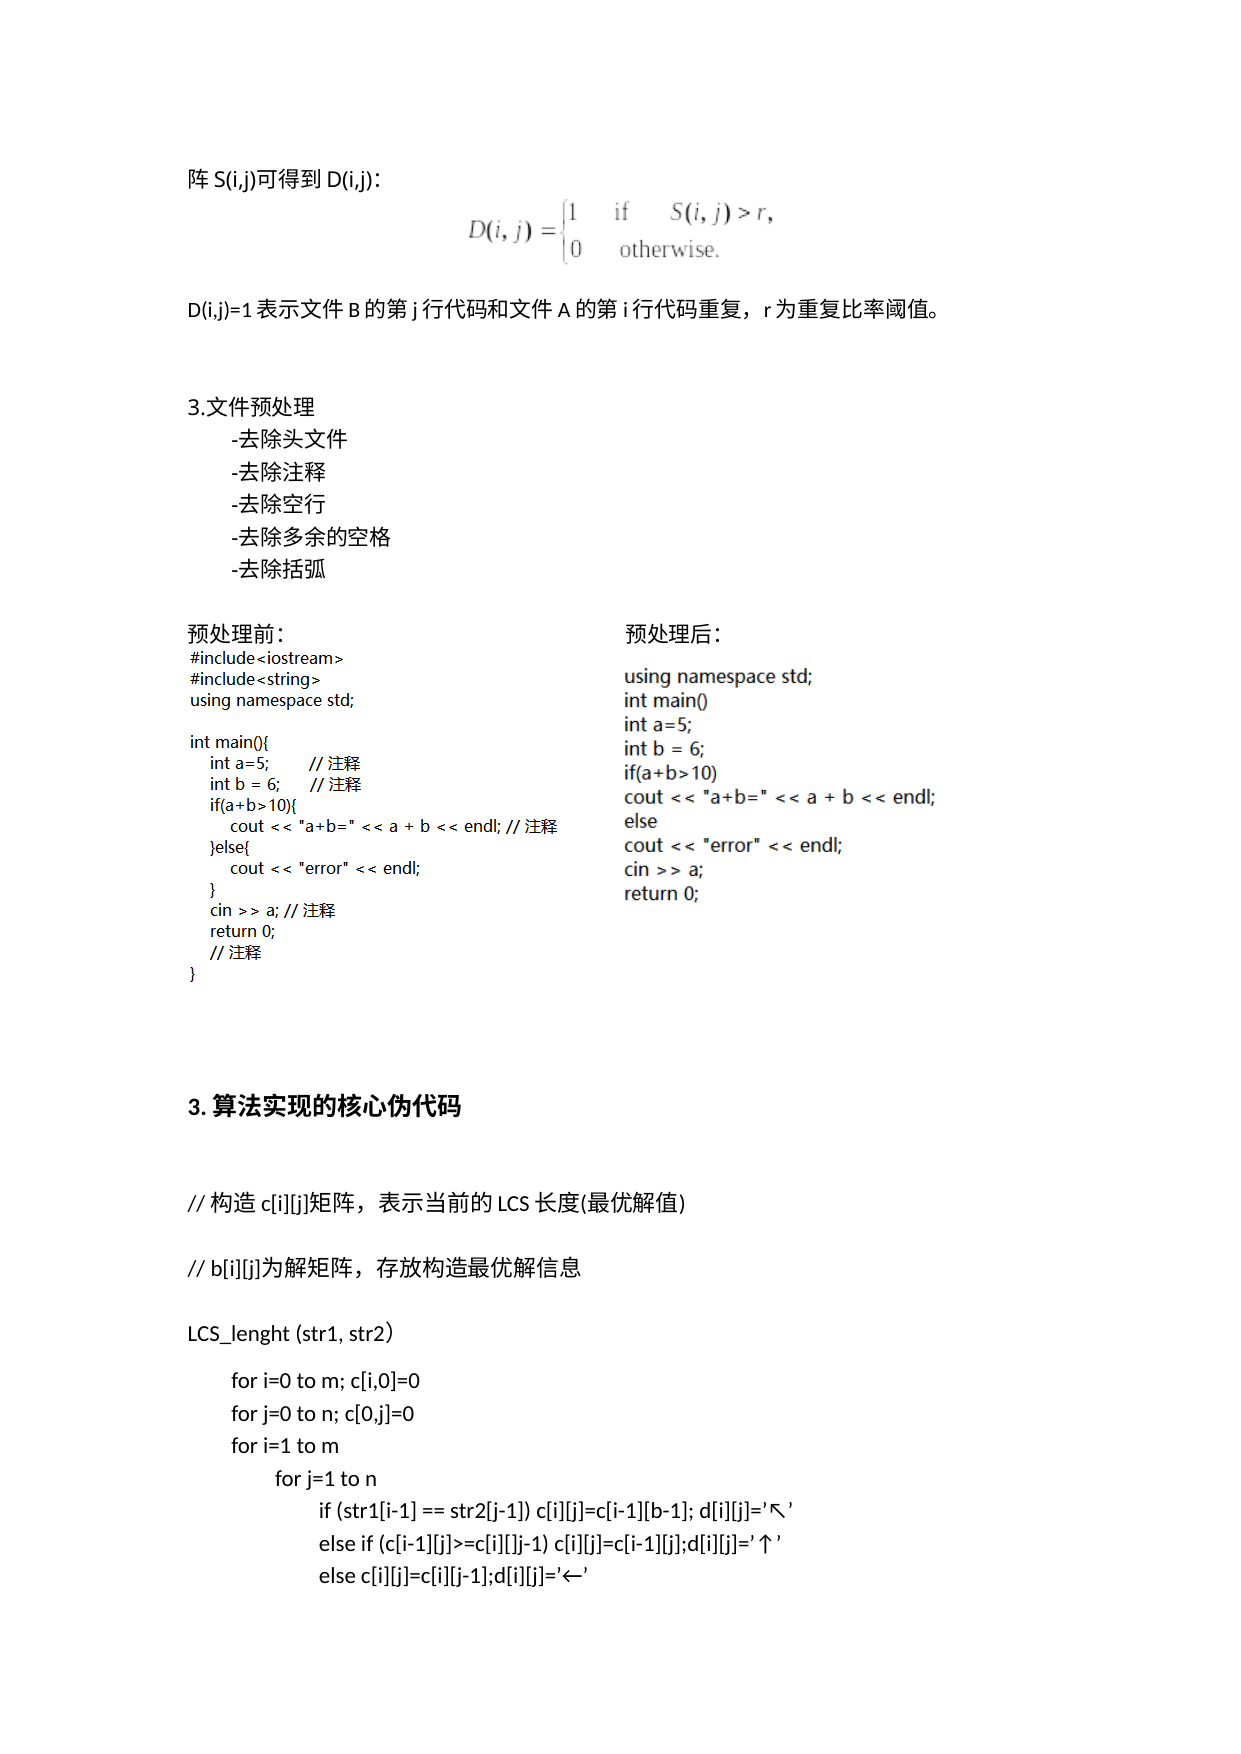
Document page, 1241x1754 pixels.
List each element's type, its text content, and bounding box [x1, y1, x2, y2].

list else c[i][j]=c[i][j-1];d[i][j]=’←’ [275, 1559, 1053, 1592]
list -去除多余的空格 [187, 519, 1053, 552]
list else if (c[i-1][j]>=c[i][]j-1) c[i][j]=c[i-1][j];d[i][j]=’↑’ [275, 1527, 1053, 1559]
list D(i,j)=1表示文件B的第j行代码和文件A的第i行代码重复，r为重复比率阈值。 [187, 292, 1053, 324]
list -去除括弧 [187, 552, 1053, 584]
picture [187, 649, 574, 1001]
list -去除空行 [187, 487, 1053, 519]
list -去除注释 [187, 454, 1053, 487]
list 算法实现的核心伪代码 [187, 1072, 1053, 1137]
list for i=1 to m [187, 1429, 1053, 1462]
list LCS_lenght (str1, str2） [187, 1299, 1053, 1364]
picture [623, 667, 979, 937]
list // 构造c[i][j]矩阵，表示当前的LCS长度(最优解值) [187, 1169, 1053, 1234]
list if (str1[i-1] == str2[j-1]) c[i][j]=c[i-1][b-1]; d[i][j]=’↖’ [275, 1494, 1053, 1527]
list 3.文件预处理 [187, 389, 1053, 422]
list for i=0 to m; c[i,0]=0 [187, 1364, 1053, 1397]
list 预处理前： 预处理后： [187, 617, 1053, 649]
list for j=1 to n [231, 1462, 1053, 1494]
list -去除头文件 [187, 422, 1053, 454]
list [187, 162, 1053, 194]
list for j=0 to n; c[0,j]=0 [187, 1397, 1053, 1429]
list // b[i][j]为解矩阵，存放构造最优解信息 [187, 1234, 1053, 1299]
